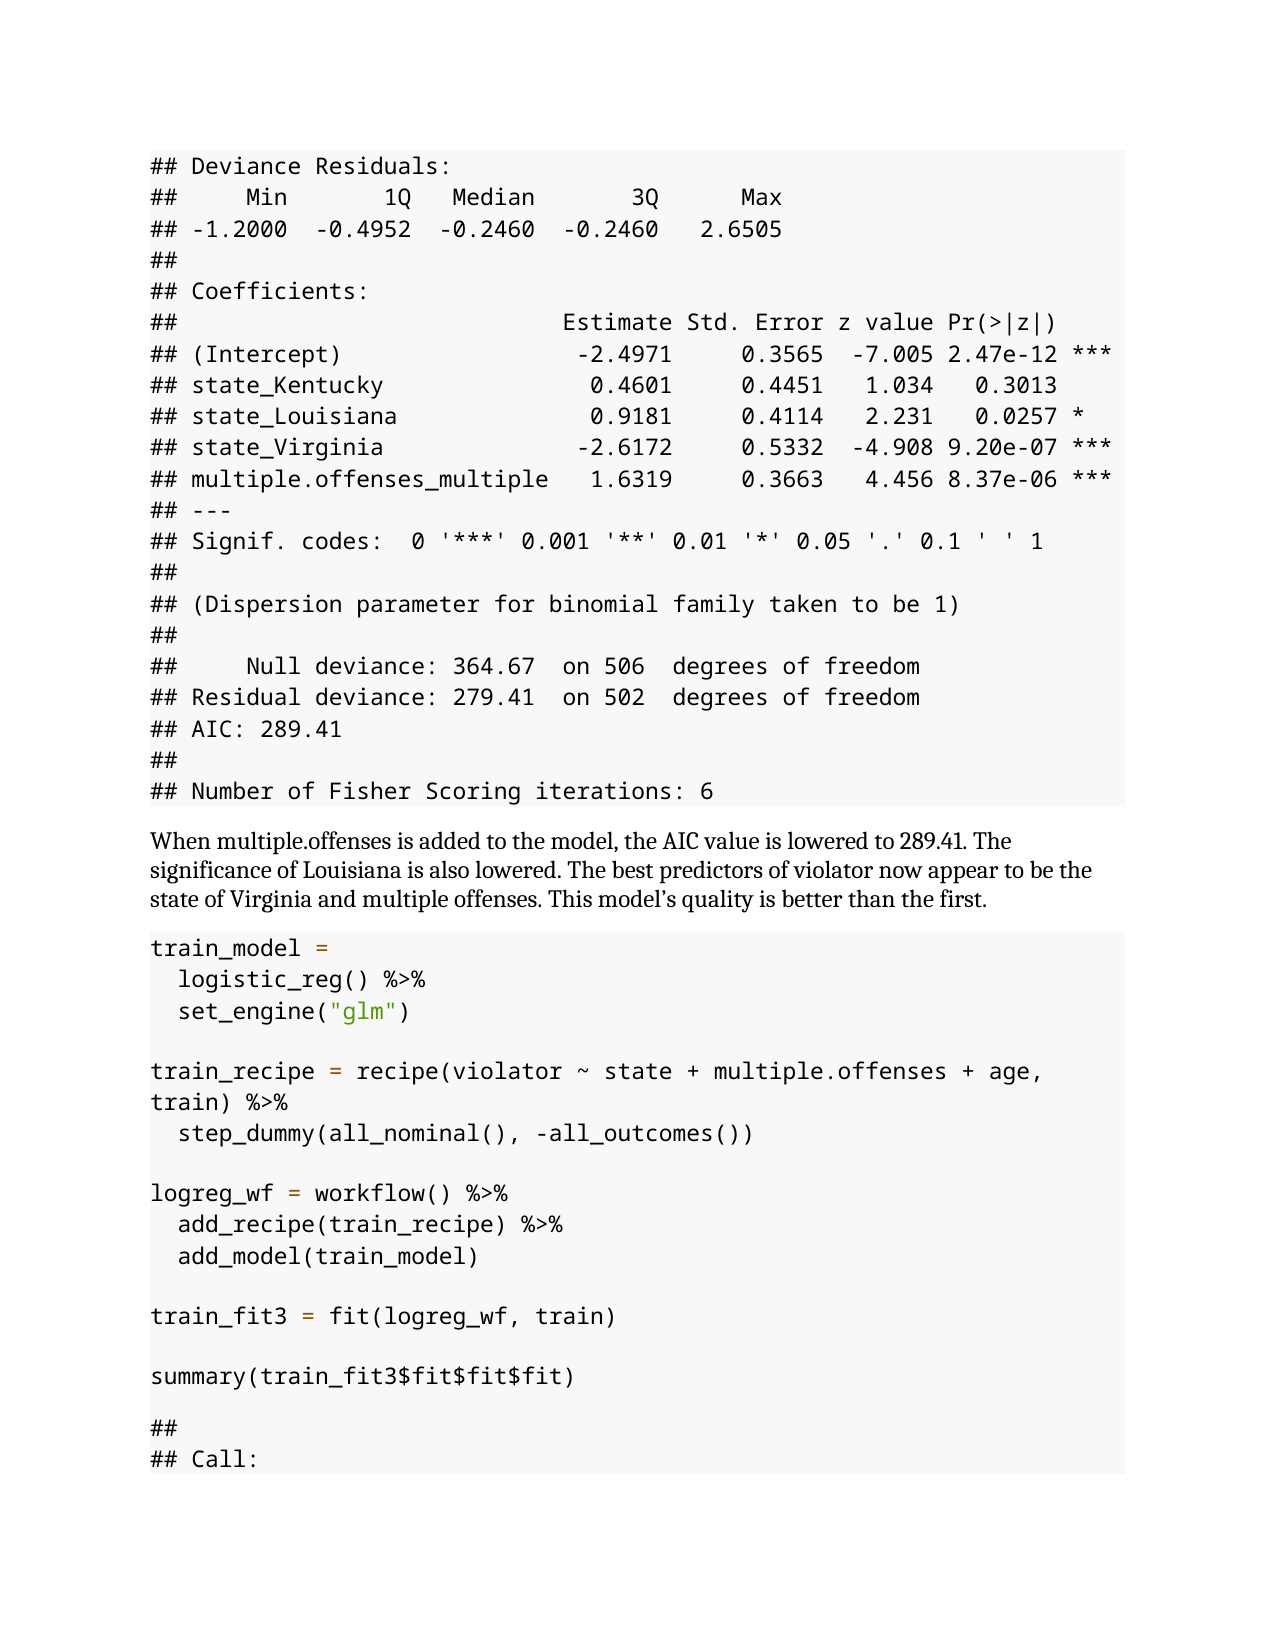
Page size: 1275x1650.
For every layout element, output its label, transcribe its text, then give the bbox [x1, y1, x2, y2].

text train_model = logistic_reg() %>% set_engine("glm") train_recipe = recipe(violator ~ state + multiple.offenses + age, train) %>% step_dummy(all_nominal(), -all_outcomes()) logreg_wf = workflow() %>% add_recipe(train_recipe) %>% add_model(train_model) train_fit3 = fit(logreg_wf, train) summary(train_fit3$fit$fit$fit) [150, 932, 1125, 1391]
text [150, 150, 1125, 806]
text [150, 1412, 1125, 1474]
text When multiple.offenses is added to the model, the AIC value is lowered to 289.41. The significance of Louisiana is also lowered. The best predictors of violator now appear to be the state of Virginia and multiple offenses. This model’s quality is better than the first. [150, 827, 1125, 913]
